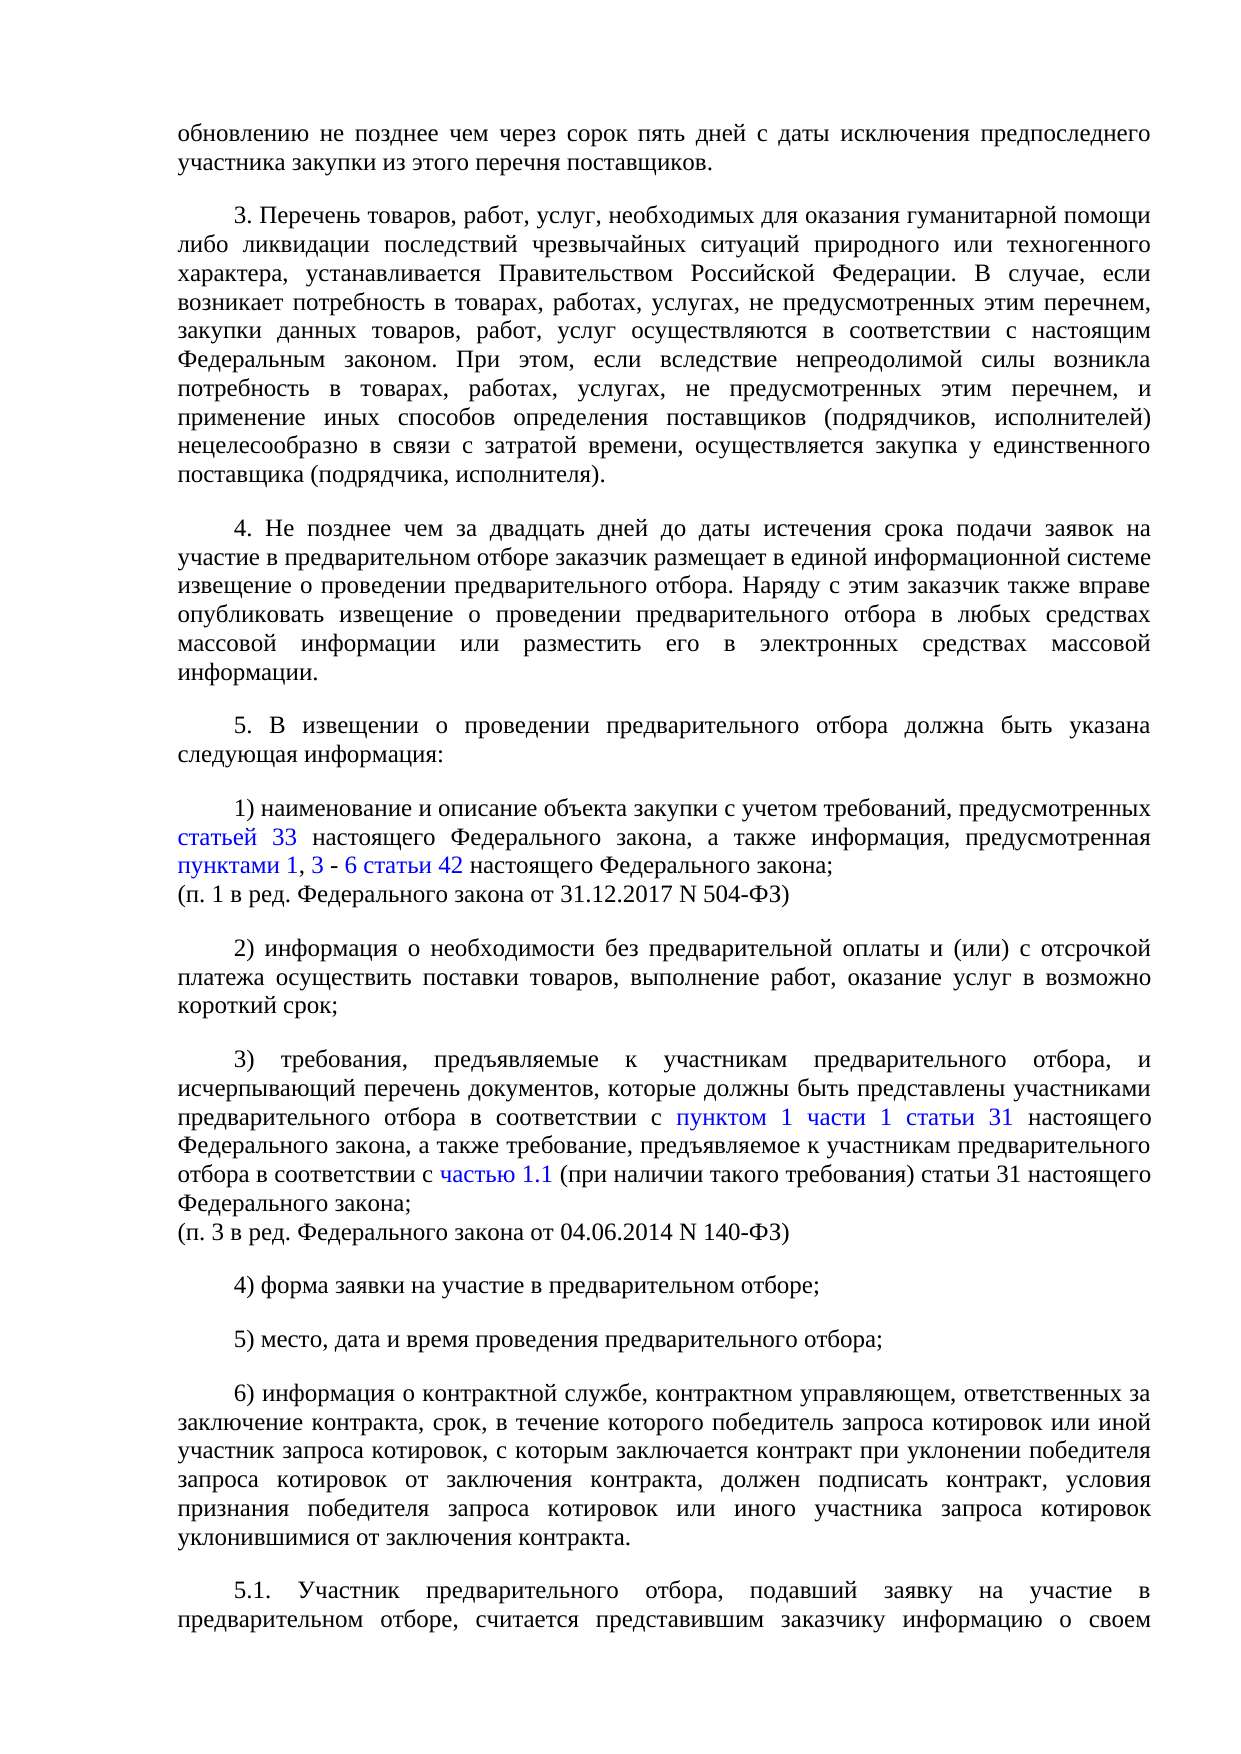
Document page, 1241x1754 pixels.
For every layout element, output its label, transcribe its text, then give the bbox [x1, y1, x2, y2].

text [177, 1576, 1152, 1633]
text 3. Перечень товаров, работ, услуг, необходимых для оказания гуманитарной помощи либо ликвидации последствий чрезвычайных ситуаций природного или техногенного характера, устанавливается Правительством Российской Федерации. В случае, если возникает потребность в товарах, работах, услугах, не предусмотренных этим перечнем, закупки данных товаров, работ, услуг осуществляются в соответствии с настоящим Федеральным законом. При этом, если вследствие непреодолимой силы возникла потребность в товарах, работах, услугах, не предусмотренных этим перечнем, и применение иных способов определения поставщиков (подрядчиков, исполнителей) нецелесообразно в связи с затратой времени, осуществляется закупка у единственного поставщика (подрядчика, исполнителя). [177, 201, 1152, 488]
text 4) форма заявки на участие в предварительном отборе; [177, 1271, 1152, 1299]
text 2) информация о необходимости без предварительной оплаты и (или) с отсрочкой платежа осуществить поставки товаров, выполнение работ, оказание услуг в возможно короткий срок; [177, 933, 1152, 1019]
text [177, 118, 1152, 176]
text 6) информация о контрактной службе, контрактном управляющем, ответственных за заключение контракта, срок, в течение которого победитель запроса котировок или иной участник запроса котировок, с которым заключается контракт при уклонении победителя запроса котировок от заключения контракта, должен подписать контракт, условия признания победителя запроса котировок или иного участника запроса котировок уклонившимися от заключения контракта. [177, 1378, 1152, 1551]
text 5) место, дата и время проведения предварительного отбора; [177, 1324, 1152, 1353]
text 4. Не позднее чем за двадцать дней до даты истечения срока подачи заявок на участие в предварительном отборе заказчик размещает в единой информационной системе извещение о проведении предварительного отбора. Наряду с этим заказчик также вправе опубликовать извещение о проведении предварительного отбора в любых средствах массовой информации или разместить его в электронных средствах массовой информации. [177, 513, 1152, 686]
text 3) требования, предъявляемые к участникам предварительного отбора, и исчерпывающий перечень документов, которые должны быть представлены участниками предварительного отбора в соответствии с пунктом 1 части 1 статьи 31 настоящего Федерального закона, а также требование, предъявляемое к участникам предварительного отбора в соответствии с частью 1.1 (при наличии такого требования) статьи 31 настоящего Федерального закона; [177, 1044, 1152, 1217]
text 1) наименование и описание объекта закупки с учетом требований, предусмотренных статьей 33 настоящего Федерального закона, а также информация, предусмотренная пунктами 1, 3 - 6 статьи 42 настоящего Федерального закона; [177, 793, 1152, 879]
text (п. 1 в ред. Федерального закона от 31.12.2017 N 504-ФЗ) [177, 879, 1152, 908]
text 5. В извещении о проведении предварительного отбора должна быть указана следующая информация: [177, 711, 1152, 768]
text (п. 3 в ред. Федерального закона от 04.06.2014 N 140-ФЗ) [177, 1217, 1152, 1246]
